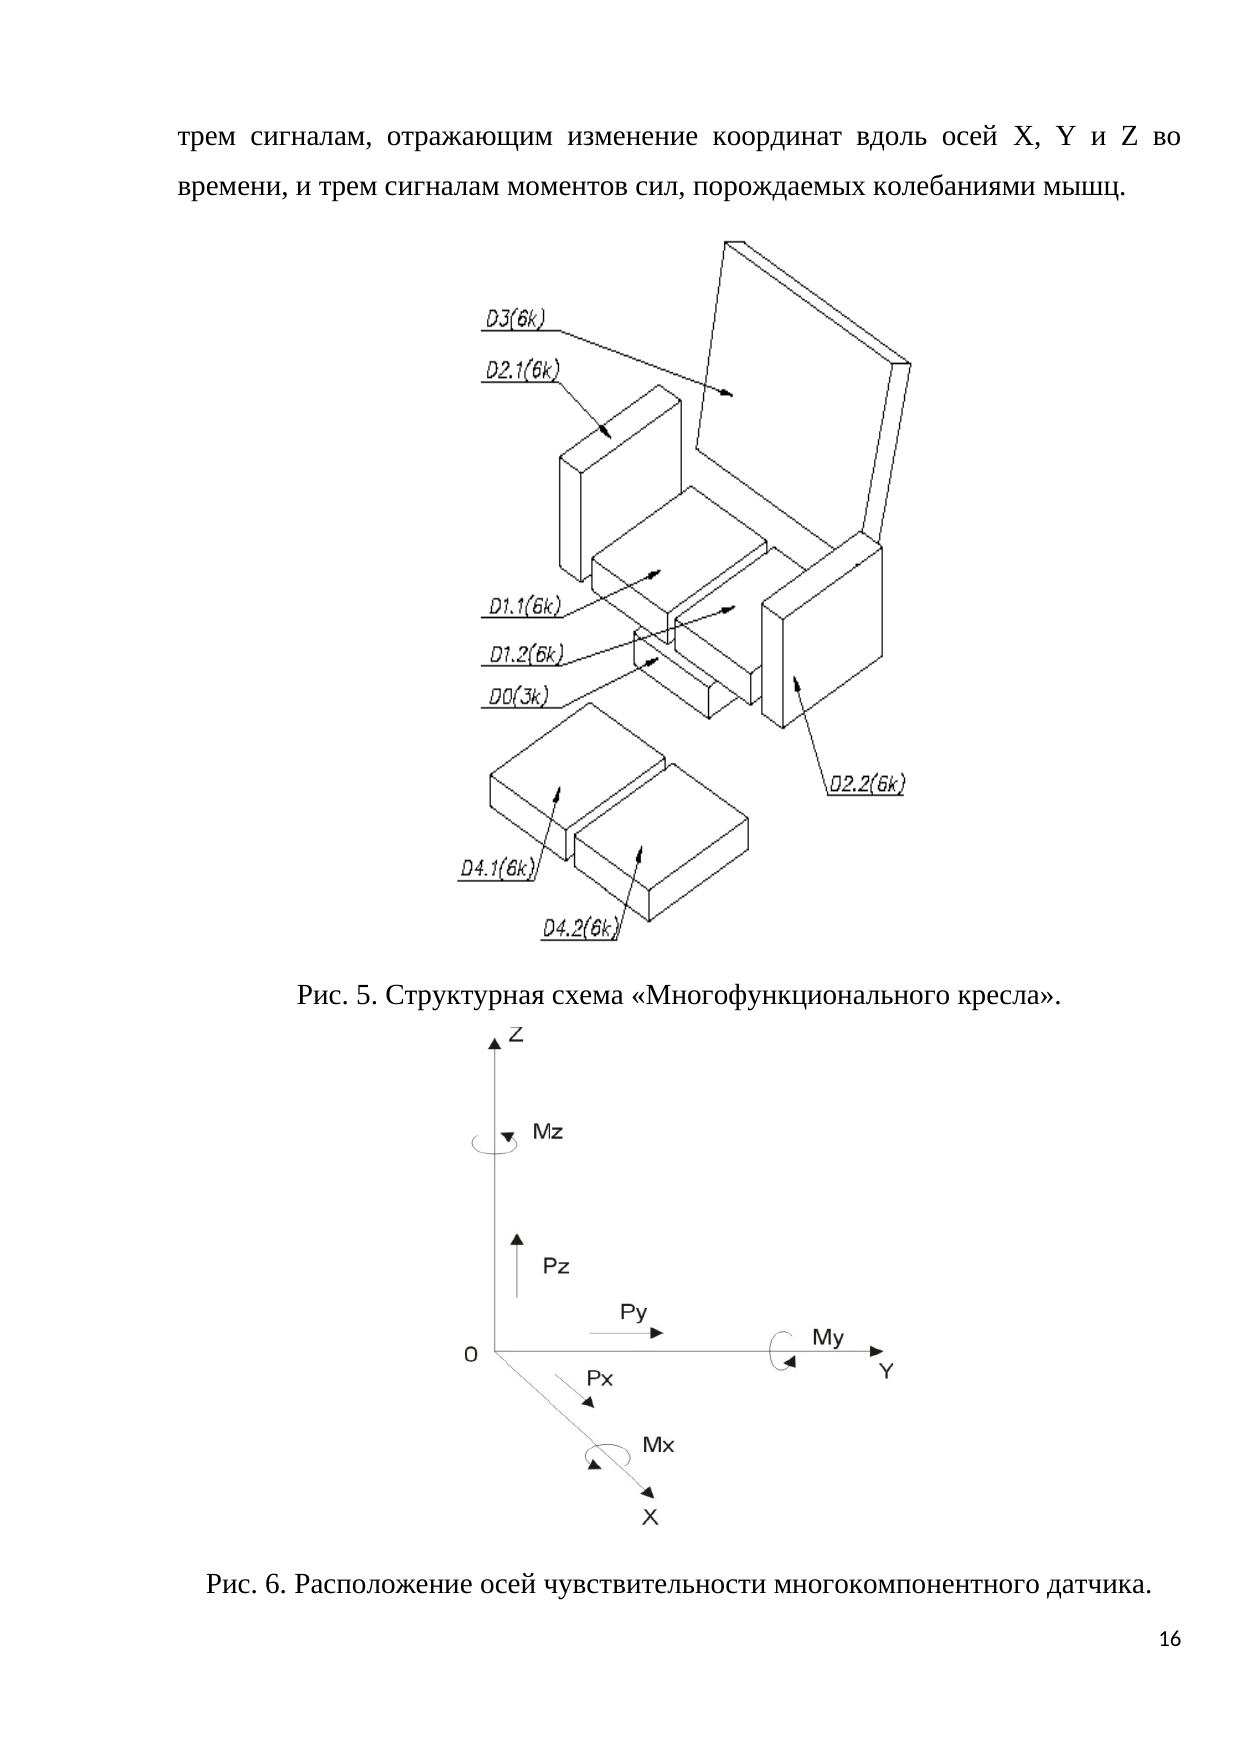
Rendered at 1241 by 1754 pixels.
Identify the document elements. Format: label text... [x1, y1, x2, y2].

text Рис. 5. Структурная схема «Многофункционального кресла». [177, 977, 1181, 1010]
text Рис. 6. Расположение осей чувствительности многокомпонентного датчика. [177, 1566, 1181, 1599]
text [177, 118, 1181, 202]
picture [419, 218, 939, 963]
picture [464, 1027, 894, 1553]
